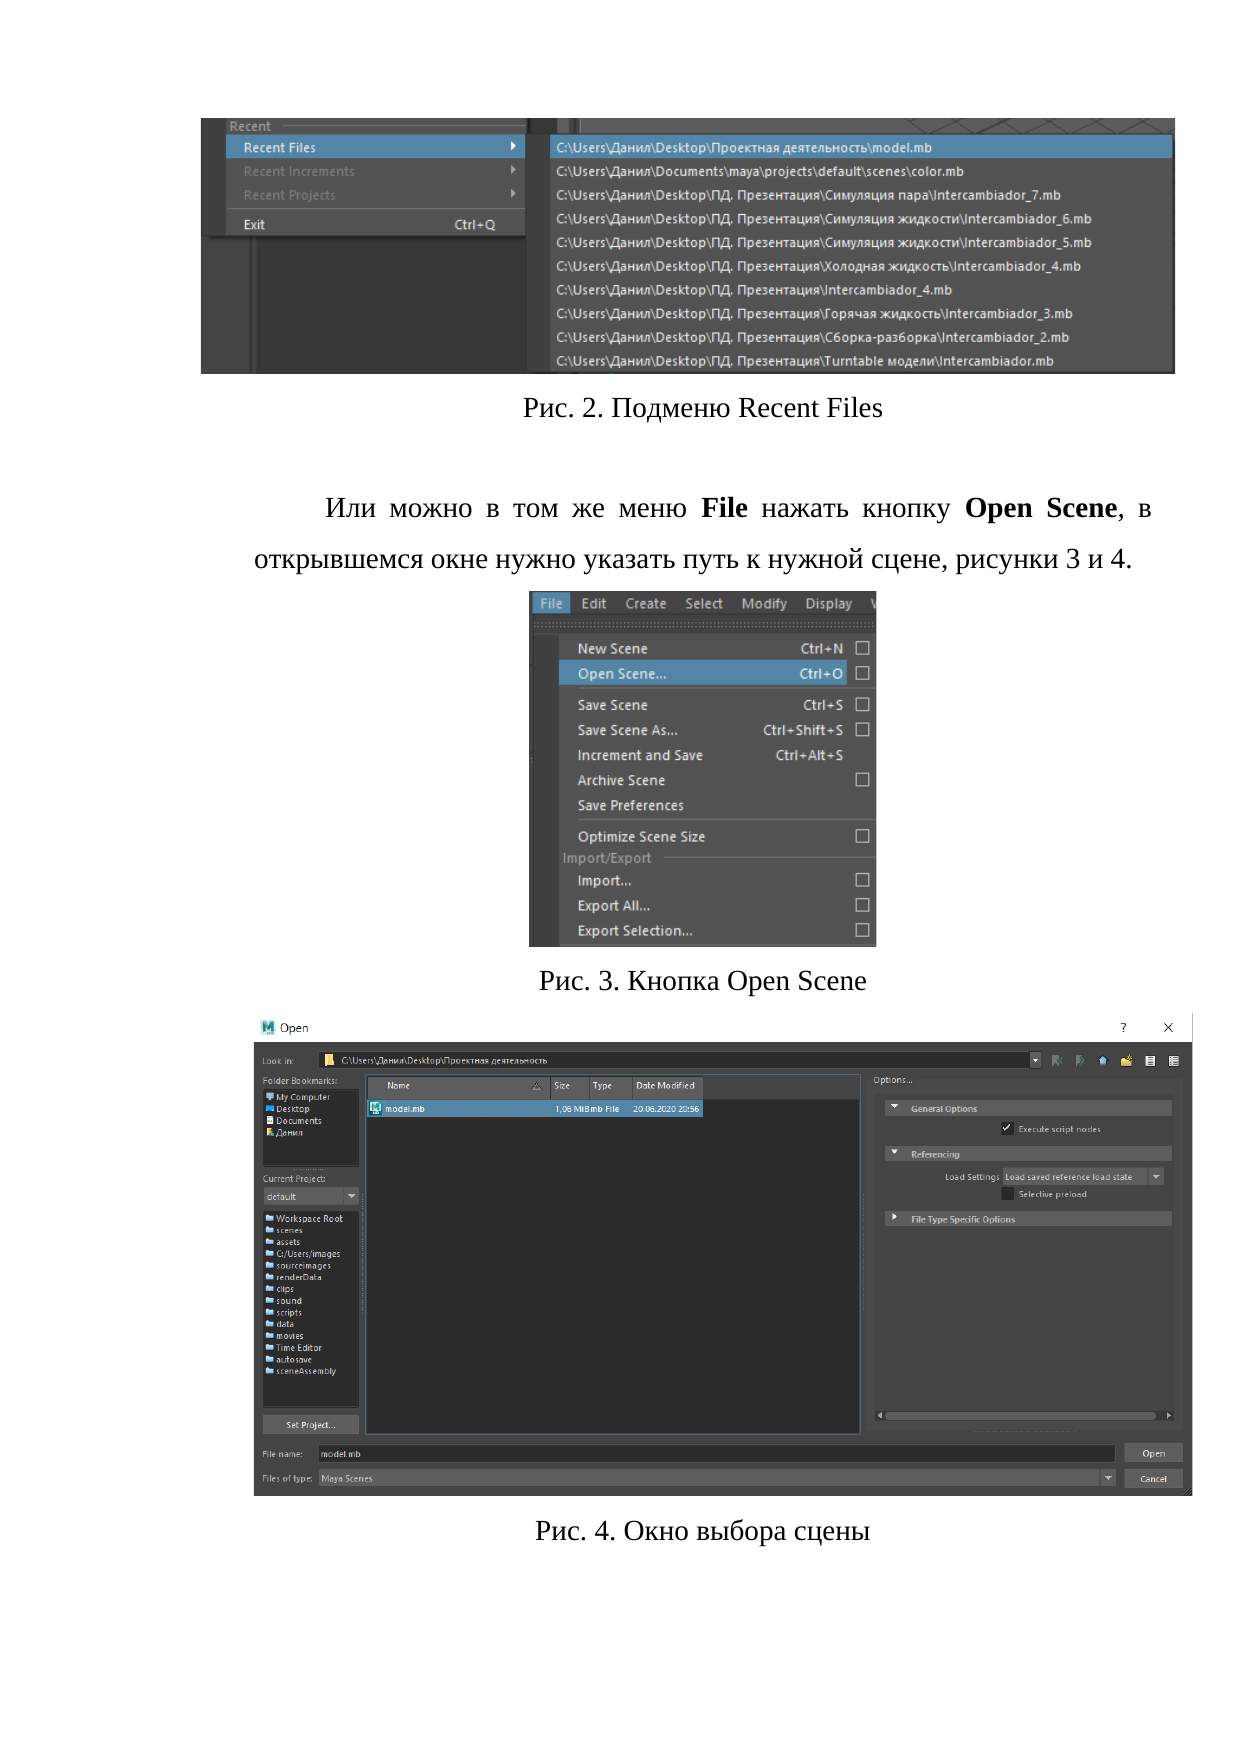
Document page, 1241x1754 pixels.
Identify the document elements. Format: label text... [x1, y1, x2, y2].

picture [529, 591, 877, 947]
list Рис. 3. Кнопка Open Scene [254, 963, 1152, 997]
picture [200, 118, 1176, 374]
list Рис. 2. Подменю Recent Files [254, 390, 1152, 423]
list Или можно в том же меню File нажать кнопку Open Scene, в открывшемся окне нужно указать путь к нужной сцене, рисунки 3 и 4. [254, 491, 1152, 574]
list Рис. 4. Окно выбора сцены [254, 1513, 1152, 1546]
picture [253, 1013, 1193, 1496]
